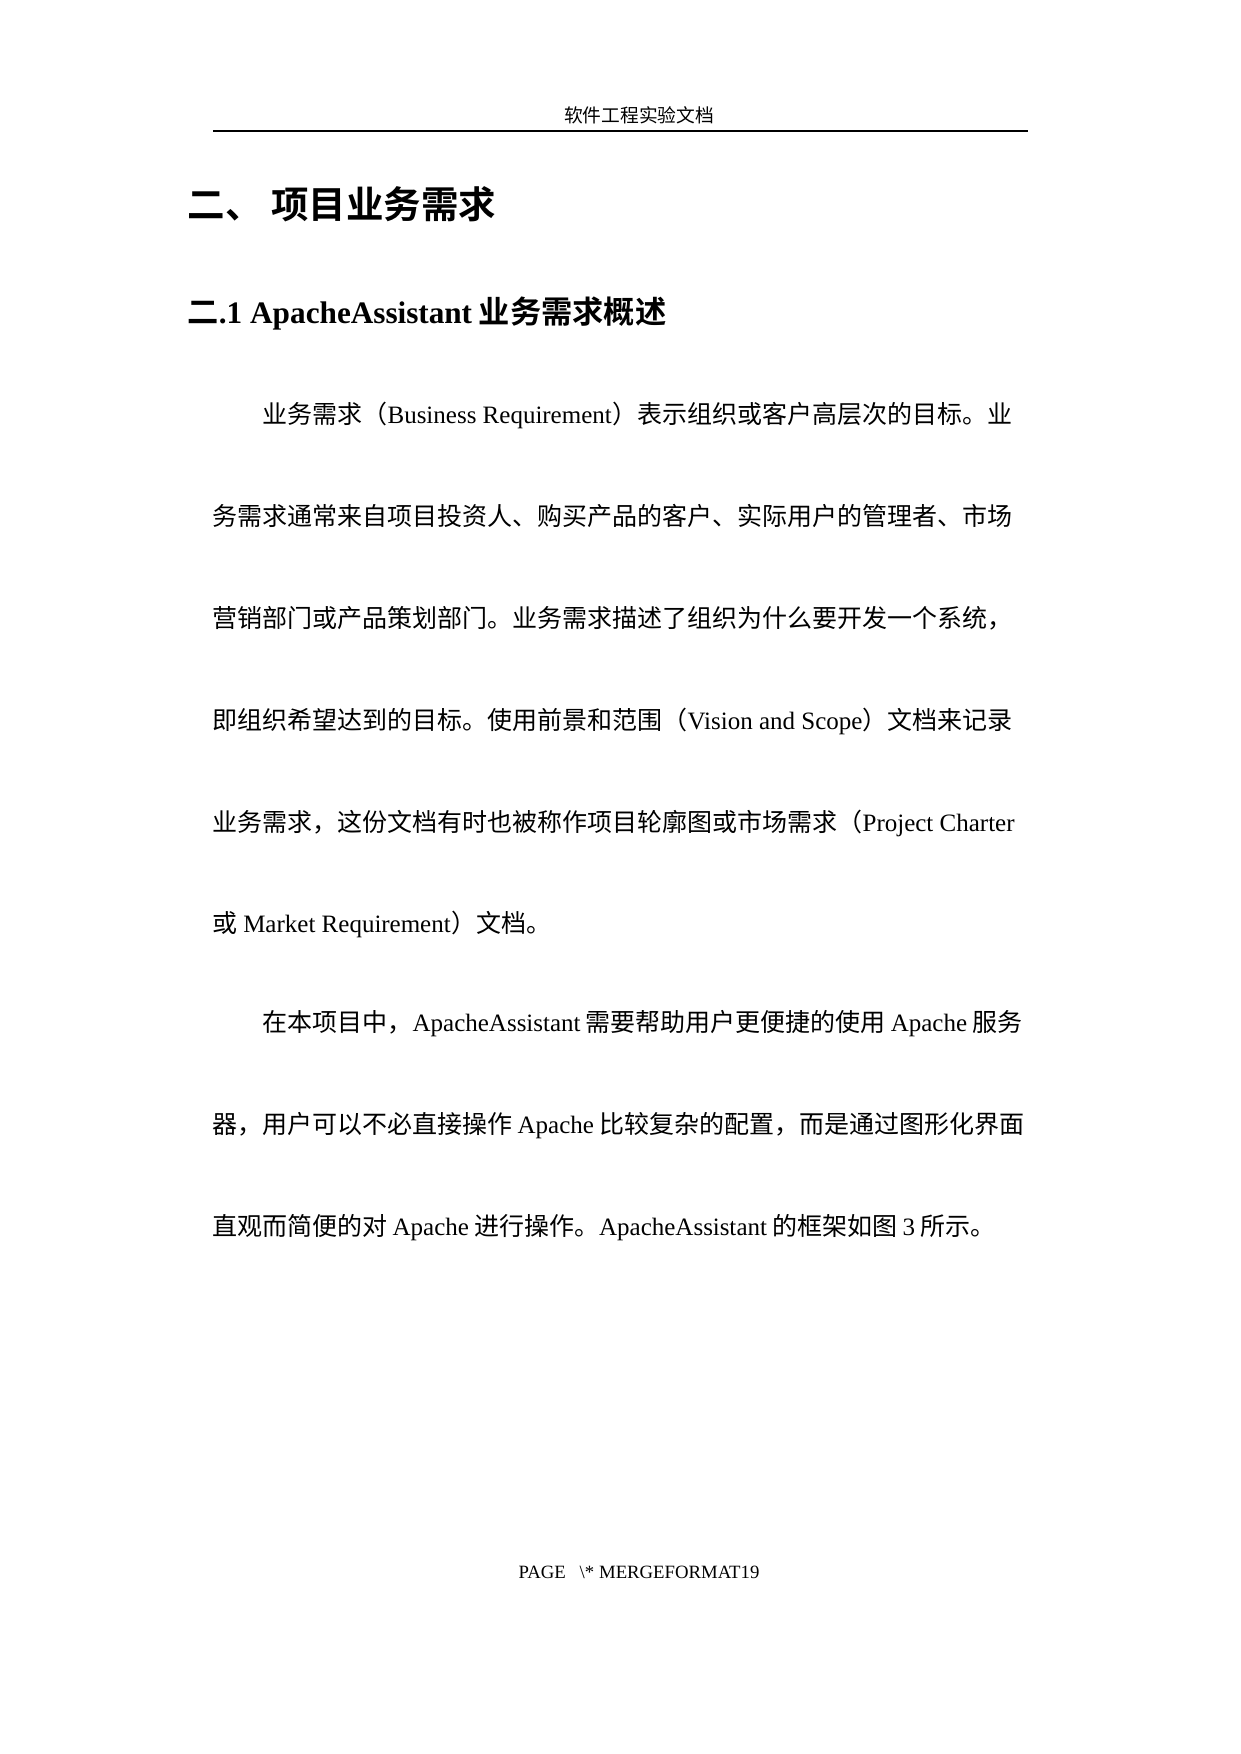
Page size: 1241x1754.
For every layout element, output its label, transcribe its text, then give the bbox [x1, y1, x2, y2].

text 在本项目中，ApacheAssistant需要帮助用户更便捷的使用Apache服务器，用户可以不必直接操作Apache比较复杂的配置，而是通过图形化界面直观而简便的对Apache进行操作。ApacheAssistant的框架如图 3所示。 [212, 987, 1028, 1258]
text ApacheAssistant业务需求概述 [187, 276, 1028, 344]
text 业务需求（Business Requirement）表示组织或客户高层次的目标。业务需求通常来自项目投资人、购买产品的客户、实际用户的管理者、市场营销部门或产品策划部门。业务需求描述了组织为什么要开发一个系统，即组织希望达到的目标。使用前景和范围（Vision and Scope）文档来记录业务需求，这份文档有时也被称作项目轮廓图或市场需求（Project Charter 或 Market Requirement）文档。 [212, 379, 1028, 956]
text 项目业务需求 [187, 168, 1028, 236]
